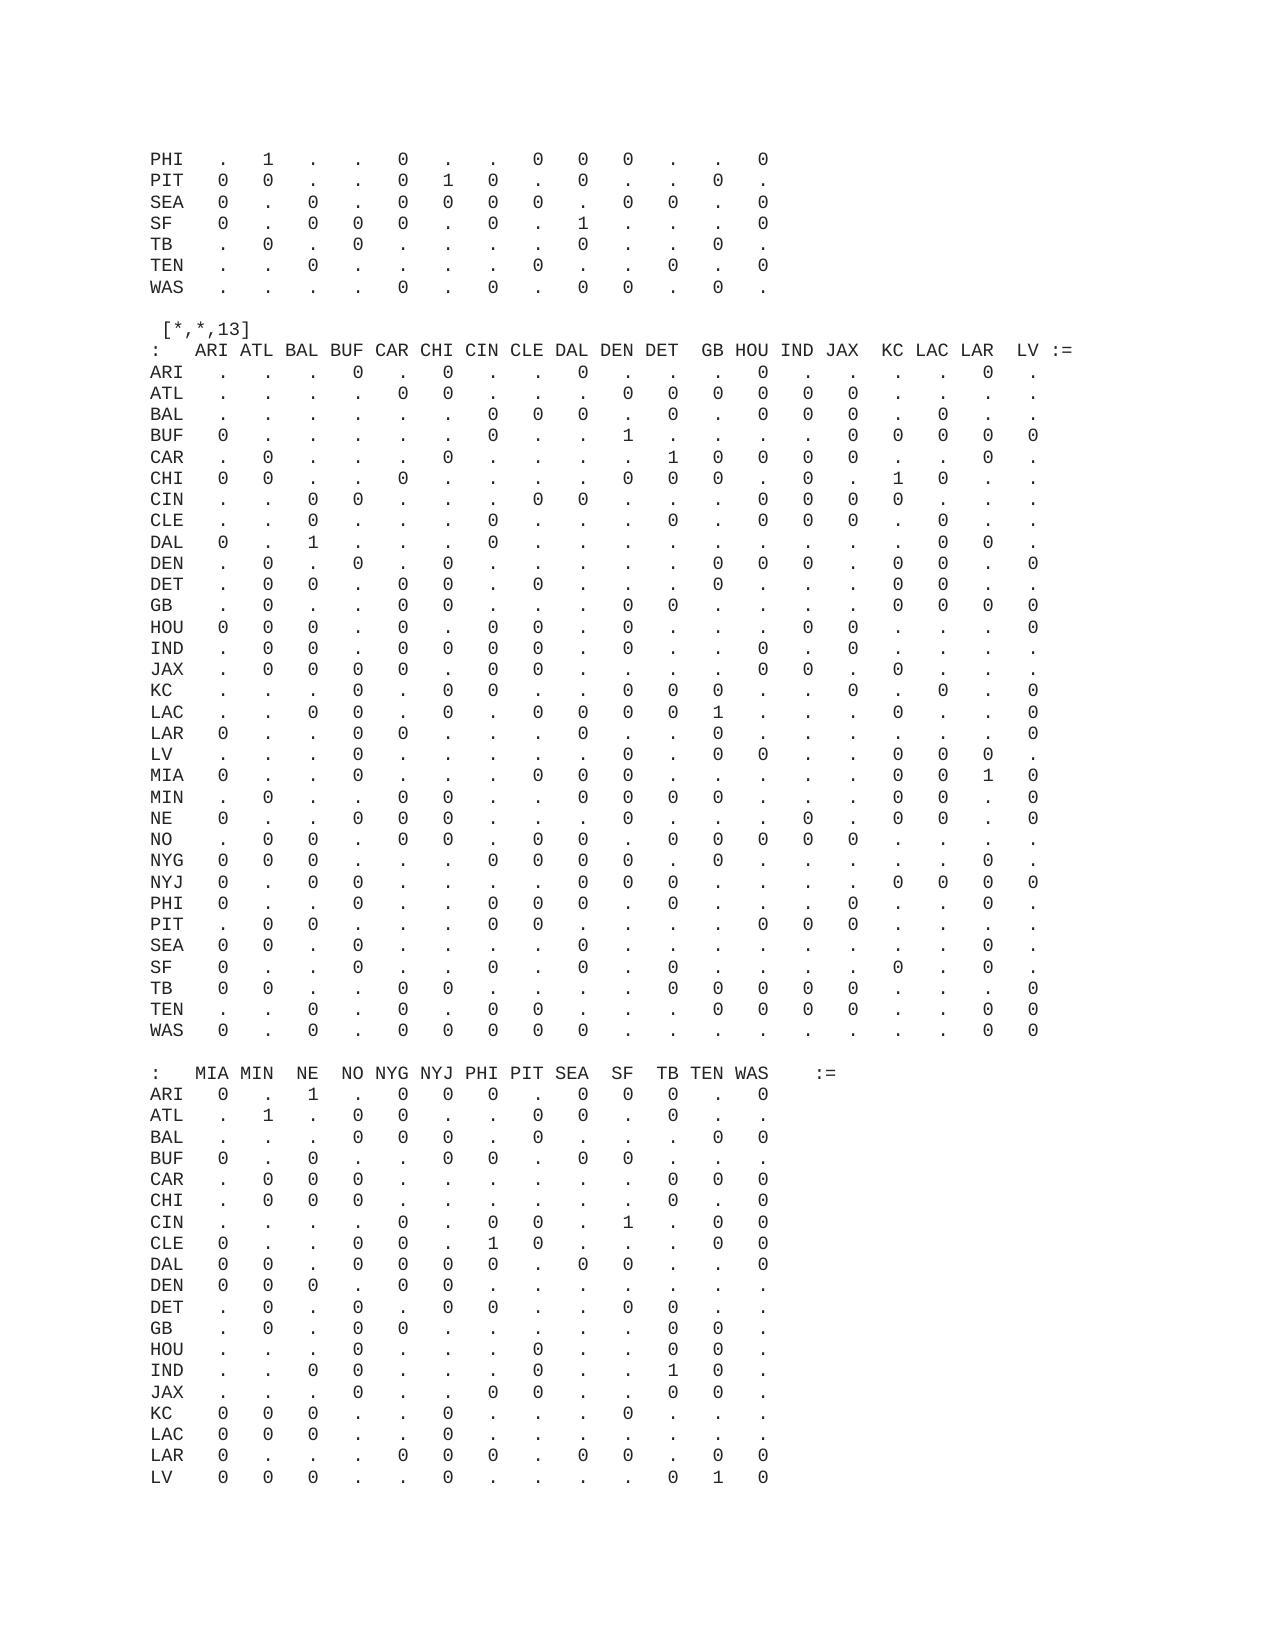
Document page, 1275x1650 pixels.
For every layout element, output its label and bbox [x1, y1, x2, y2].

text [150, 150, 1125, 1489]
